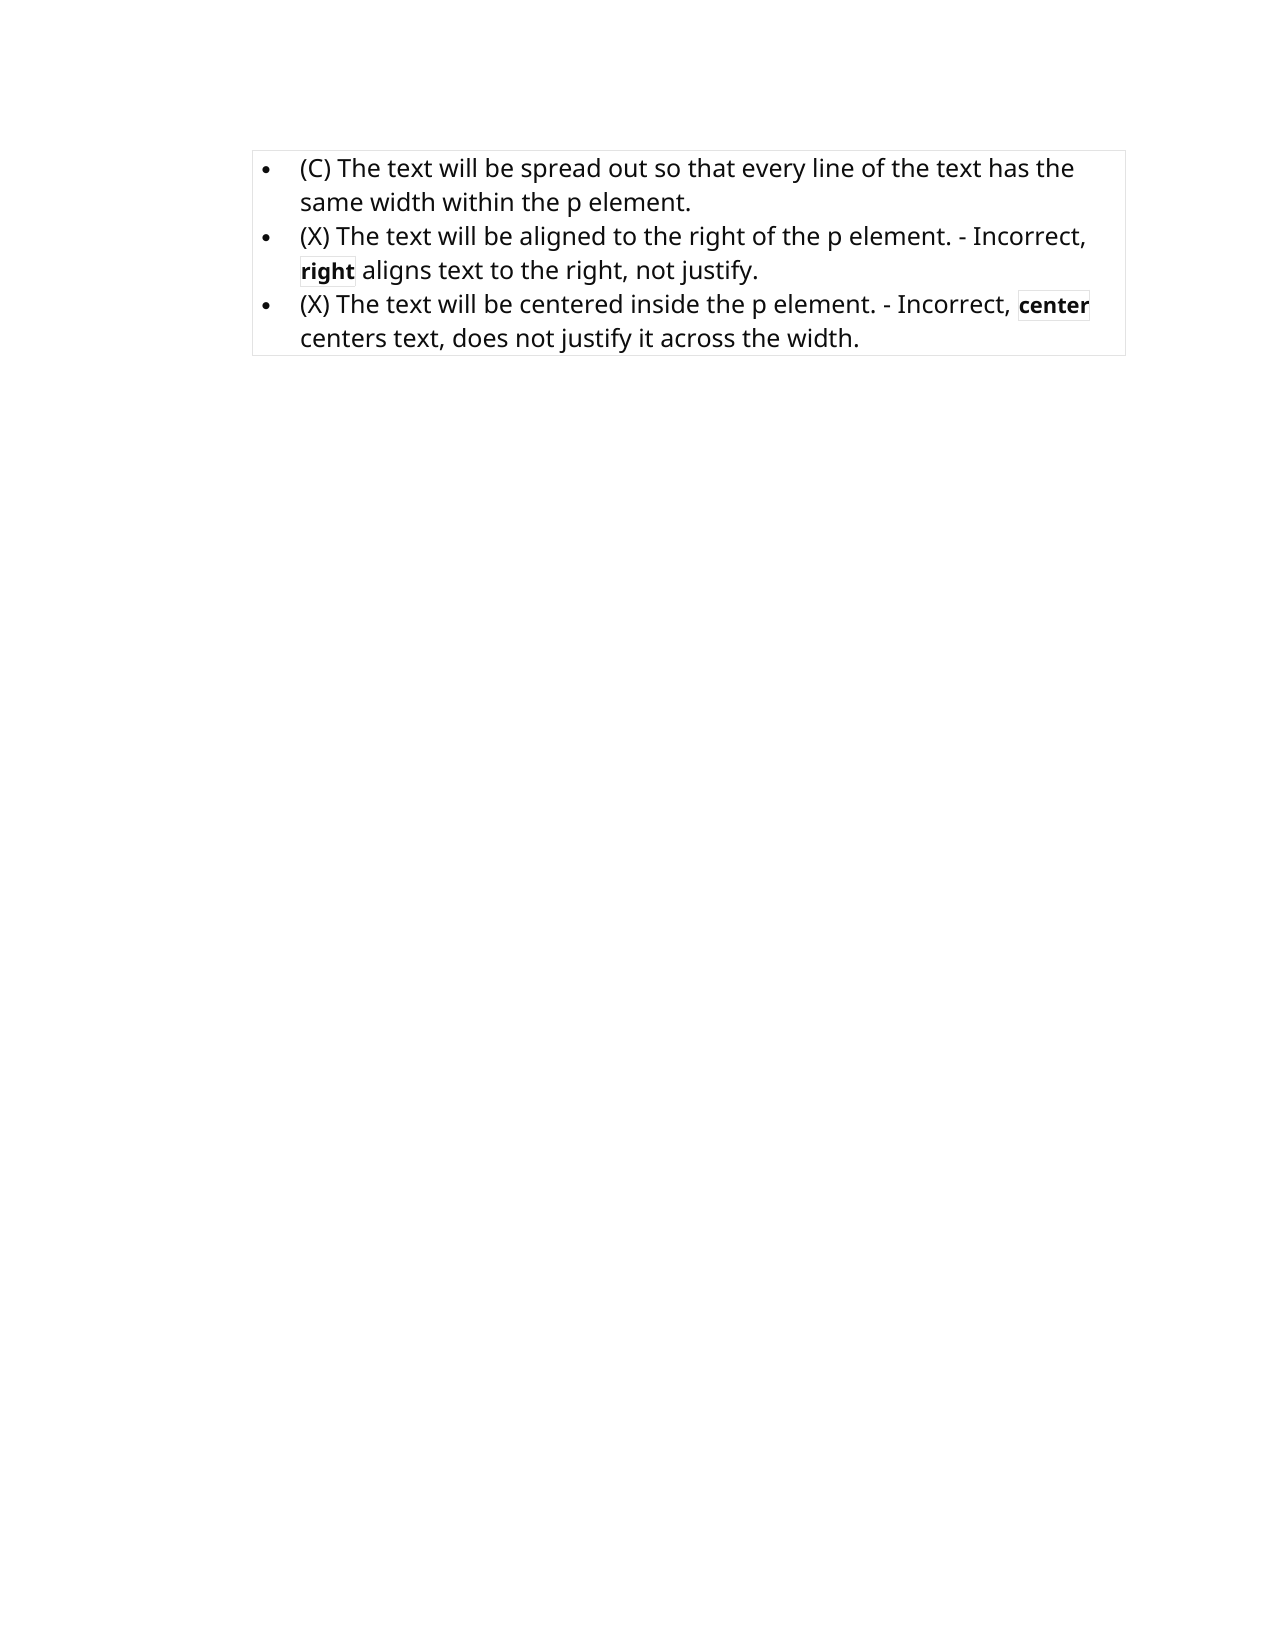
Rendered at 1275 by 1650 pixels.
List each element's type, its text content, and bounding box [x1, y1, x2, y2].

list (C) The text will be spread out so that every line of the text has the same width within the p element. [253, 151, 1125, 218]
list (X) The text will be centered inside the p element. - Incorrect, center centers text, does not justify it across the width. [253, 286, 1125, 355]
list (X) The text will be aligned to the right of the p element. - Incorrect, right aligns text to the right, not justify. [253, 218, 1125, 286]
